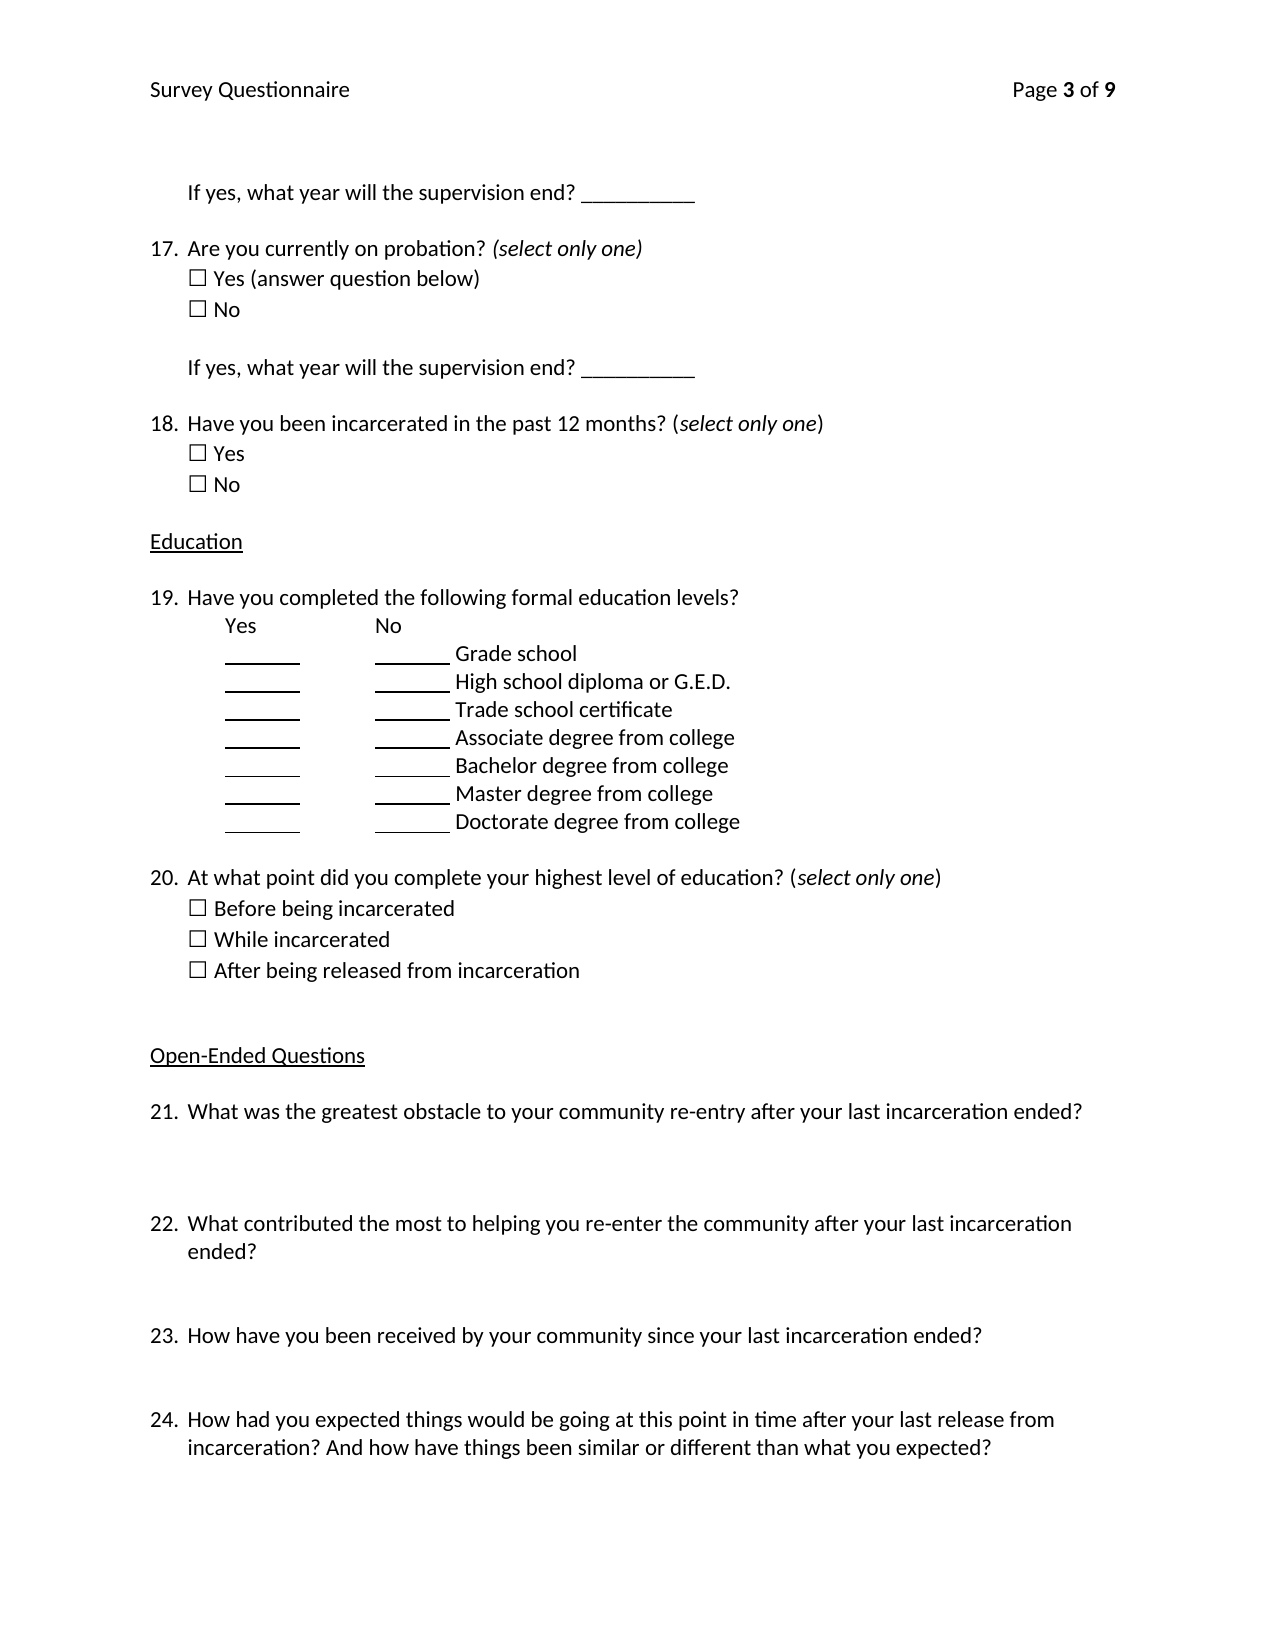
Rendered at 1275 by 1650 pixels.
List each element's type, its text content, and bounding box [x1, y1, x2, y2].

text High school diploma or G.E.D. [187, 667, 1125, 695]
list Have you been incarcerated in the past 12 months? (select only one) [150, 409, 1125, 437]
text Doctorate degree from college [187, 807, 1125, 835]
text Education [150, 527, 1125, 555]
text Yes No [187, 611, 1125, 639]
list Are you currently on probation? (select only one) [150, 234, 1125, 262]
text Trade school certificate [187, 695, 1125, 723]
text Associate degree from college [187, 723, 1125, 751]
list What was the greatest obstacle to your community re-entry after your last incarceration ended? [150, 1097, 1125, 1125]
list Have you completed the following formal education levels? [150, 583, 1125, 611]
text ☐ While incarcerated [187, 923, 1125, 954]
list ☐ Yes (answer question below) [187, 262, 1125, 293]
text ☐ After being released from incarceration [187, 954, 1125, 985]
list What contributed the most to helping you re-enter the community after your last incarceration ended? [150, 1209, 1125, 1265]
list ☐ Yes [187, 437, 1125, 468]
list If yes, what year will the supervision end? __________ [187, 178, 1125, 206]
list ☐ No [187, 468, 1125, 499]
list ☐ No [187, 293, 1125, 324]
text ☐ Before being incarcerated [187, 891, 1125, 923]
list At what point did you complete your highest level of education? (select only one) [150, 863, 1125, 891]
list How had you expected things would be going at this point in time after your last release from incarceration? And how have things been similar or different than what you expected? [150, 1406, 1125, 1462]
text Master degree from college [187, 779, 1125, 807]
text Open-Ended Questions [150, 1041, 1125, 1069]
text If yes, what year will the supervision end? __________ [150, 353, 1125, 381]
text Grade school [187, 639, 1125, 667]
text Bachelor degree from college [187, 751, 1125, 779]
list How have you been received by your community since your last incarceration ended? [150, 1321, 1125, 1349]
